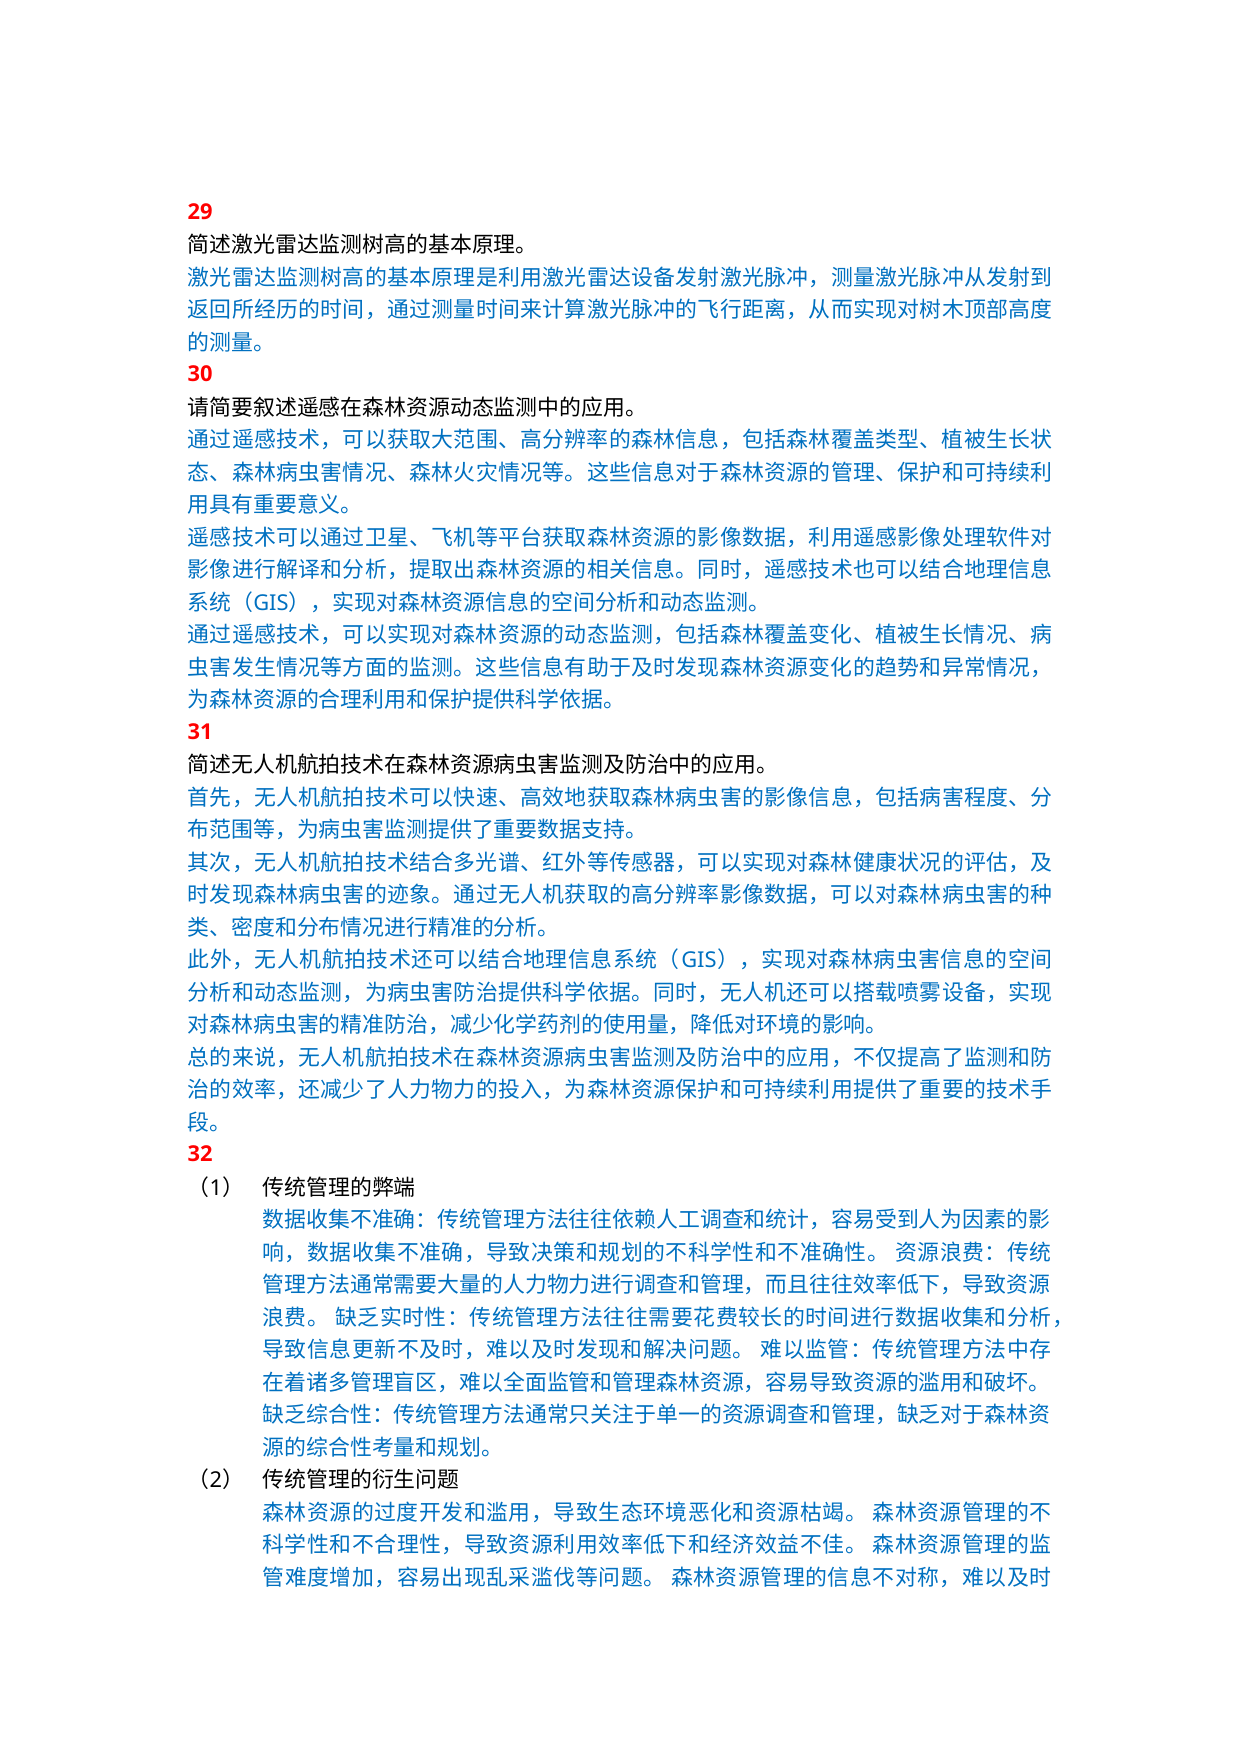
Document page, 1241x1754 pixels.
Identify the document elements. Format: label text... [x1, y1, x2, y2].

list 传统管理的弊端 [187, 1169, 1053, 1202]
text 首先，无人机航拍技术可以快速、高效地获取森林病虫害的影像信息，包括病害程度、分布范围等，为病虫害监测提供了重要数据支持。 [187, 779, 1053, 844]
text 通过遥感技术，可以获取大范围、高分辨率的森林信息，包括森林覆盖类型、植被生长状态、森林病虫害情况、森林火灾情况等。这些信息对于森林资源的管理、保护和可持续利用具有重要意义。 [187, 422, 1053, 519]
text 此外，无人机航拍技术还可以结合地理信息系统（GIS），实现对森林病虫害信息的空间分析和动态监测，为病虫害防治提供科学依据。同时，无人机还可以搭载喷雾设备，实现对森林病虫害的精准防治，减少化学药剂的使用量，降低对环境的影响。 [187, 942, 1053, 1039]
text 简述激光雷达监测树高的基本原理。 [187, 227, 1053, 259]
text 其次，无人机航拍技术结合多光谱、红外等传感器，可以实现对森林健康状况的评估，及时发现森林病虫害的迹象。通过无人机获取的高分辨率影像数据，可以对森林病虫害的种类、密度和分布情况进行精准的分析。 [187, 844, 1053, 942]
list 传统管理的衍生问题 [187, 1462, 1053, 1494]
list 数据收集不准确：传统管理方法往往依赖人工调查和统计，容易受到人为因素的影响，数据收集不准确，导致决策和规划的不科学性和不准确性。 资源浪费：传统管理方法通常需要大量的人力物力进行调查和管理，而且往往效率低下，导致资源浪费。 缺乏实时性：传统管理方法往往需要花费较长的时间进行数据收集和分析，导致信息更新不及时，难以及时发现和解决问题。 难以监管：传统管理方法中存在着诸多管理盲区，难以全面监管和管理森林资源，容易导致资源的滥用和破坏。 缺乏综合性：传统管理方法通常只关注于单一的资源调查和管理，缺乏对于森林资源的综合性考量和规划。 [262, 1202, 1053, 1462]
text 32 [187, 1137, 1053, 1169]
text 总的来说，无人机航拍技术在森林资源病虫害监测及防治中的应用，不仅提高了监测和防治的效率，还减少了人力物力的投入，为森林资源保护和可持续利用提供了重要的技术手段。 [187, 1039, 1053, 1137]
text 请简要叙述遥感在森林资源动态监测中的应用。 [187, 389, 1053, 422]
text 30 [187, 357, 1053, 389]
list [262, 1494, 1053, 1592]
text 通过遥感技术，可以实现对森林资源的动态监测，包括森林覆盖变化、植被生长情况、病虫害发生情况等方面的监测。这些信息有助于及时发现森林资源变化的趋势和异常情况，为森林资源的合理利用和保护提供科学依据。 [187, 617, 1053, 714]
text 激光雷达监测树高的基本原理是利用激光雷达设备发射激光脉冲，测量激光脉冲从发射到返回所经历的时间，通过测量时间来计算激光脉冲的飞行距离，从而实现对树木顶部高度的测量。 [187, 259, 1053, 357]
text 31 [187, 714, 1053, 747]
text 29 [187, 194, 1053, 227]
text 遥感技术可以通过卫星、飞机等平台获取森林资源的影像数据，利用遥感影像处理软件对影像进行解译和分析，提取出森林资源的相关信息。同时，遥感技术也可以结合地理信息系统（GIS），实现对森林资源信息的空间分析和动态监测。 [187, 519, 1053, 617]
text 简述无人机航拍技术在森林资源病虫害监测及防治中的应用。 [187, 747, 1053, 779]
